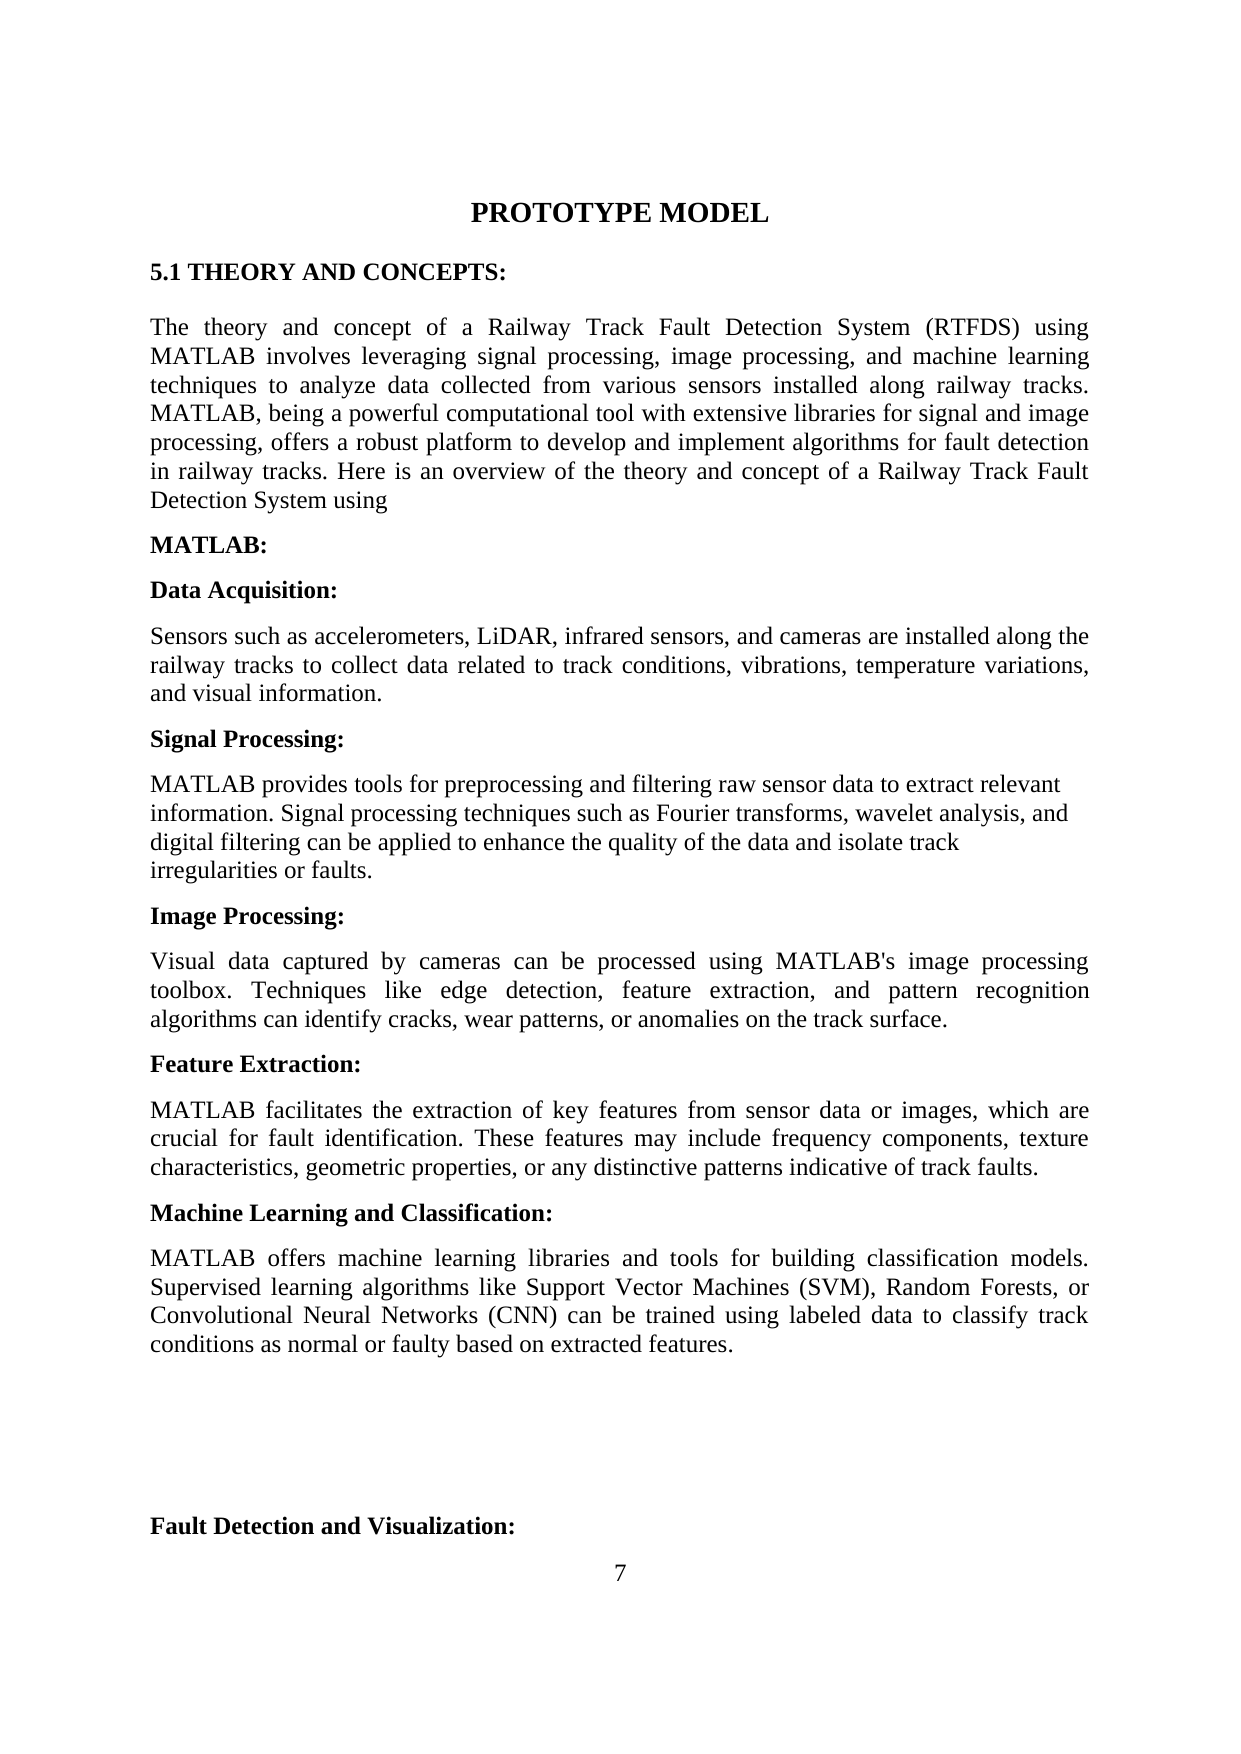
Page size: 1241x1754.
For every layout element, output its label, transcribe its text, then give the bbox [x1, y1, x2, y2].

text Image Processing: [150, 901, 1090, 930]
text MATLAB: [150, 530, 1090, 559]
text Signal Processing: [150, 724, 1090, 753]
text MATLAB provides tools for preprocessing and filtering raw sensor data to extract relevant information. Signal processing techniques such as Fourier transforms, wavelet analysis, and digital filtering can be applied to enhance the quality of the data and isolate track irregularities or faults. [150, 769, 1090, 884]
text Feature Extraction: [150, 1049, 1090, 1078]
text Machine Learning and Classification: [150, 1198, 1090, 1226]
text Sensors such as accelerometers, LiDAR, infrared sensors, and cameras are installed along the railway tracks to collect data related to track conditions, vibrations, temperature variations, and visual information. [150, 621, 1090, 707]
text MATLAB offers machine learning libraries and tools for building classification models. Supervised learning algorithms like Support Vector Machines (SVM), Random Forests, or Convolutional Neural Networks (CNN) can be trained using labeled data to classify track conditions as normal or faulty based on extracted features. [150, 1243, 1090, 1358]
text The theory and concept of a Railway Track Fault Detection System (RTFDS) using MATLAB involves leveraging signal processing, image processing, and machine learning techniques to analyze data collected from various sensors installed along railway tracks. MATLAB, being a powerful computational tool with extensive libraries for signal and image processing, offers a robust platform to develop and implement algorithms for fault detection in railway tracks. Here is an overview of the theory and concept of a Railway Track Fault Detection System using [150, 312, 1090, 513]
subtitle 5.1 THEORY AND CONCEPTS: [150, 257, 1090, 285]
text Visual data captured by cameras can be processed using MATLAB's image processing toolbox. Techniques like edge detection, feature extraction, and pattern recognition algorithms can identify cracks, wear patterns, or anomalies on the track surface. [150, 946, 1090, 1033]
subtitle Prototype model [150, 195, 1090, 229]
text Data Acquisition: [150, 576, 1090, 604]
text Fault Detection and Visualization: [150, 1511, 1090, 1540]
text MATLAB facilitates the extraction of key features from sensor data or images, which are crucial for fault identification. These features may include frequency components, texture characteristics, geometric properties, or any distinctive patterns indicative of track faults. [150, 1095, 1090, 1181]
